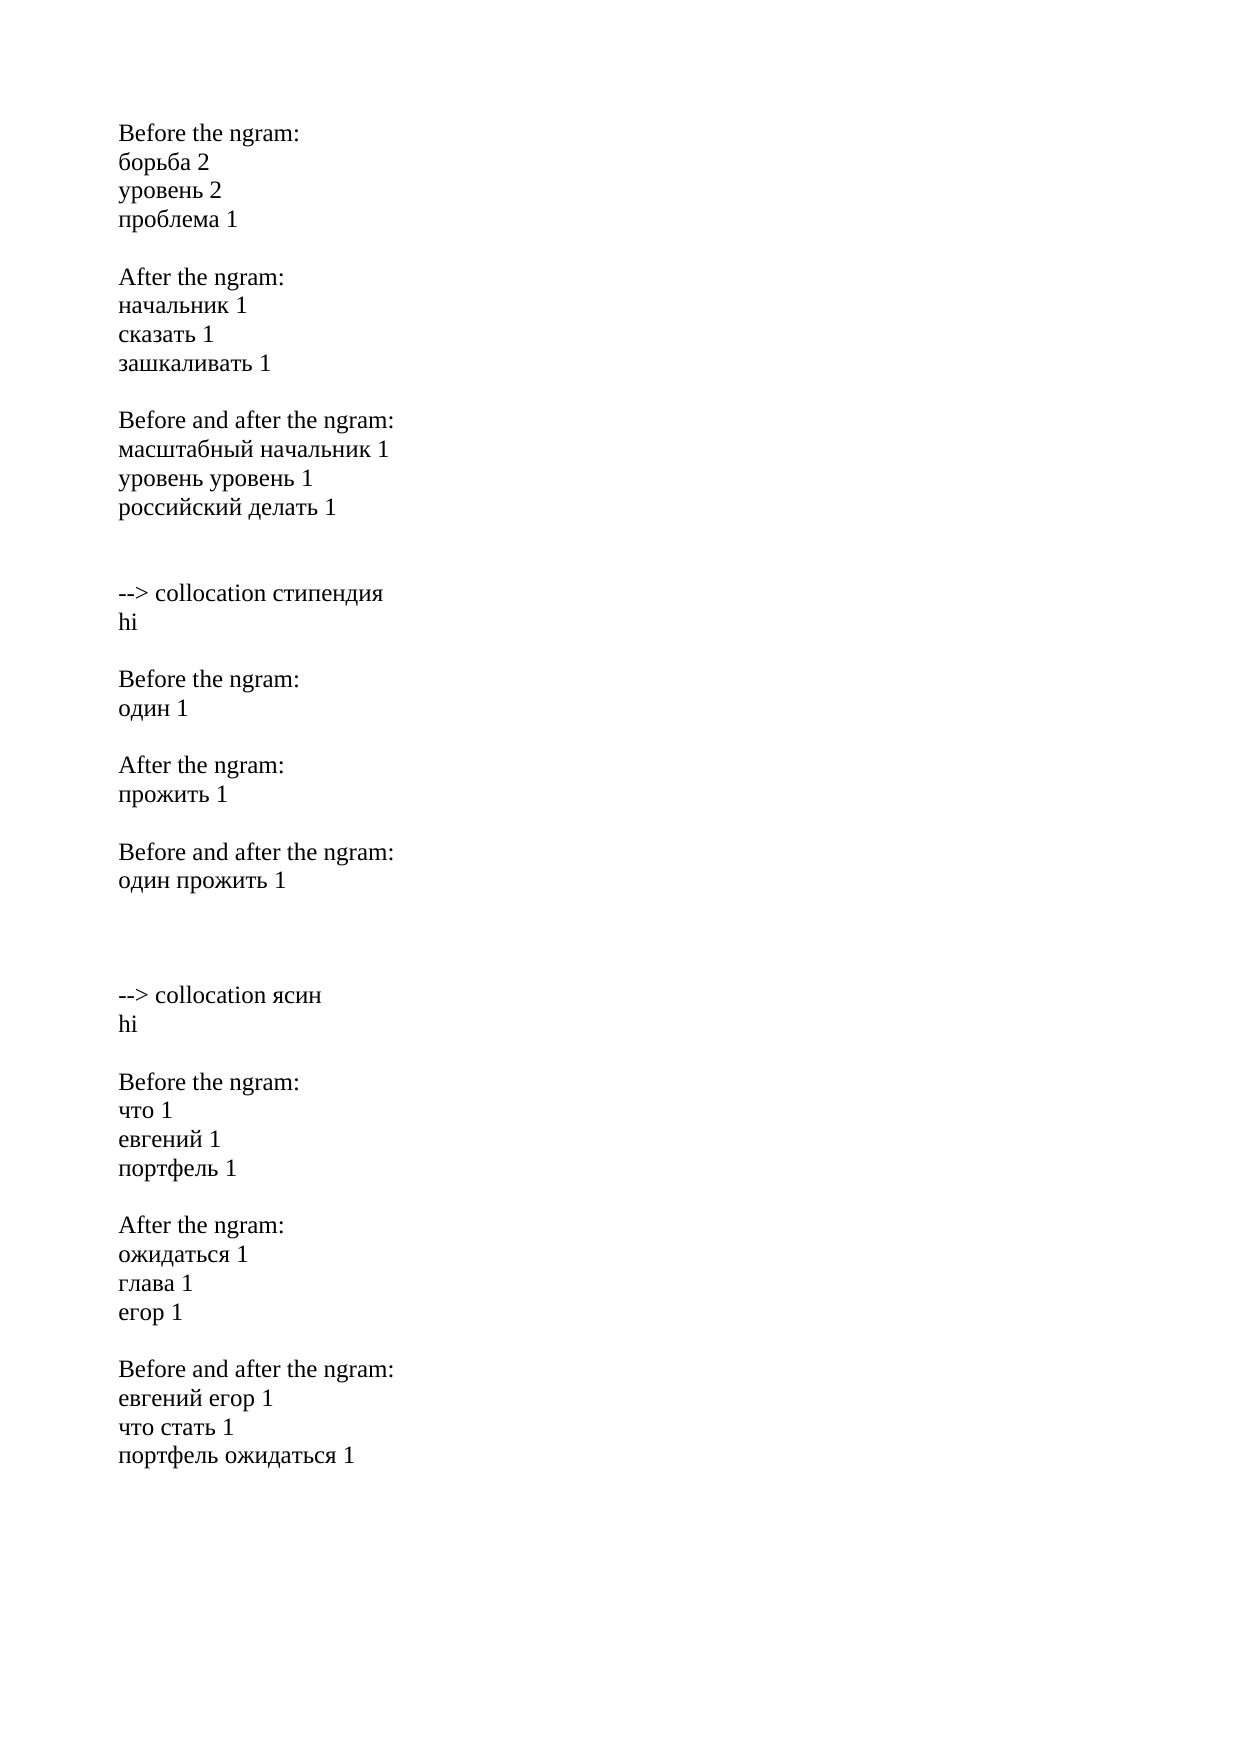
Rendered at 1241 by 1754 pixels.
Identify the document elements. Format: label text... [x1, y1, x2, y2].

text уровень 2 [118, 176, 1122, 204]
text Before and after the ngram: [118, 1354, 1122, 1383]
text евгений 1 [118, 1124, 1122, 1153]
text Before and after the ngram: [118, 406, 1122, 434]
text российский делать 1 [118, 492, 1122, 521]
text один 1 [118, 693, 1122, 722]
text егор 1 [118, 1297, 1122, 1326]
text Before the ngram: [118, 118, 1122, 147]
text Before the ngram: [118, 664, 1122, 693]
text --> collocation стипендия [118, 578, 1122, 607]
text масштабный начальник 1 [118, 434, 1122, 463]
text сказать 1 [118, 319, 1122, 348]
text --> collocation ясин [118, 981, 1122, 1009]
text евгений егор 1 [118, 1383, 1122, 1412]
text hi [118, 607, 1122, 636]
text что 1 [118, 1096, 1122, 1124]
text портфель 1 [118, 1153, 1122, 1182]
text что стать 1 [118, 1412, 1122, 1441]
text ожидаться 1 [118, 1239, 1122, 1268]
text один прожить 1 [118, 866, 1122, 894]
text борьба 2 [118, 147, 1122, 176]
text After the ngram: [118, 1211, 1122, 1239]
text After the ngram: [118, 262, 1122, 291]
text Before and after the ngram: [118, 837, 1122, 866]
text Before the ngram: [118, 1067, 1122, 1096]
text начальник 1 [118, 291, 1122, 319]
text hi [118, 1009, 1122, 1038]
text портфель ожидаться 1 [118, 1441, 1122, 1469]
text прожить 1 [118, 779, 1122, 808]
text уровень уровень 1 [118, 463, 1122, 492]
text глава 1 [118, 1268, 1122, 1297]
text зашкаливать 1 [118, 348, 1122, 377]
text проблема 1 [118, 204, 1122, 233]
text After the ngram: [118, 751, 1122, 779]
